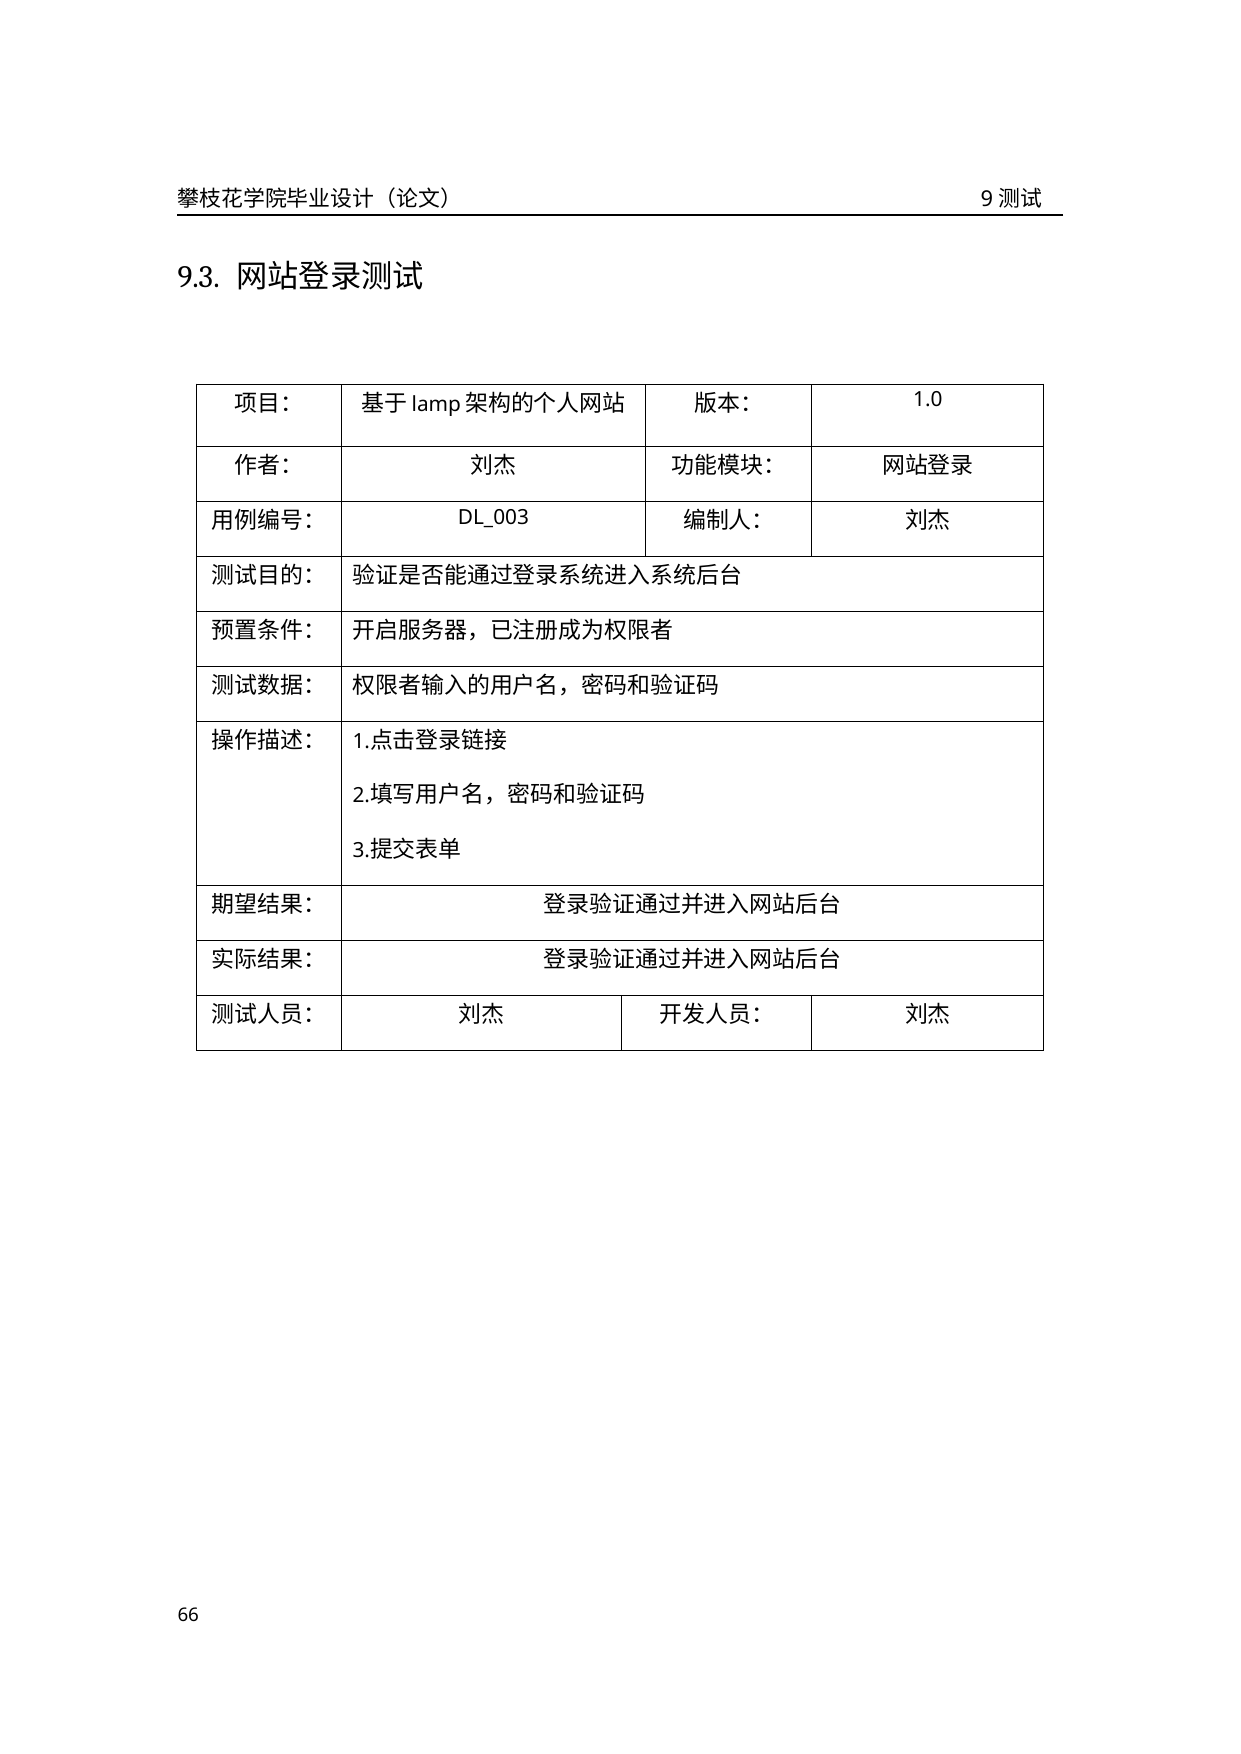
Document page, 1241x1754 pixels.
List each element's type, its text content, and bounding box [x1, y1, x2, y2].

table_cell 功能模块： [646, 447, 811, 501]
table_cell 验证是否能通过登录系统进入系统后台 [342, 557, 1043, 611]
table_cell 网站登录 [812, 447, 1043, 501]
table_cell 作者： [197, 447, 341, 501]
table_cell 刘杰 [342, 447, 645, 501]
subtitle 网站登录测试 [177, 240, 1063, 308]
table_cell 权限者输入的用户名，密码和验证码 [342, 667, 1043, 721]
table_cell 预置条件： [197, 612, 341, 666]
table_cell 测试数据： [197, 667, 341, 721]
table_cell 登录验证通过并进入网站后台 [342, 886, 1043, 939]
table_cell DL_003 [342, 502, 645, 556]
table_cell 编制人： [646, 502, 811, 556]
table_header 项目： [197, 385, 341, 446]
table_cell 登录验证通过并进入网站后台 [342, 941, 1043, 995]
table_cell 刘杰 [812, 996, 1043, 1050]
table_cell 操作描述： [197, 722, 341, 884]
table_header 版本： [646, 385, 811, 446]
table_cell 实际结果： [197, 941, 341, 995]
table_cell 1.点击登录链接 2.填写用户名，密码和验证码 3.提交表单 [342, 722, 1043, 884]
table_cell 开启服务器，已注册成为权限者 [342, 612, 1043, 666]
table_cell 测试人员： [197, 996, 341, 1050]
table_header 1.0 [812, 385, 1043, 446]
table_cell 开发人员： [622, 996, 811, 1050]
table_cell 刘杰 [342, 996, 621, 1050]
table_cell 测试目的： [197, 557, 341, 611]
table_header 基于lamp架构的个人网站 [342, 385, 645, 446]
table_cell 期望结果： [197, 886, 341, 939]
table_cell 用例编号： [197, 502, 341, 556]
table_cell 刘杰 [812, 502, 1043, 556]
